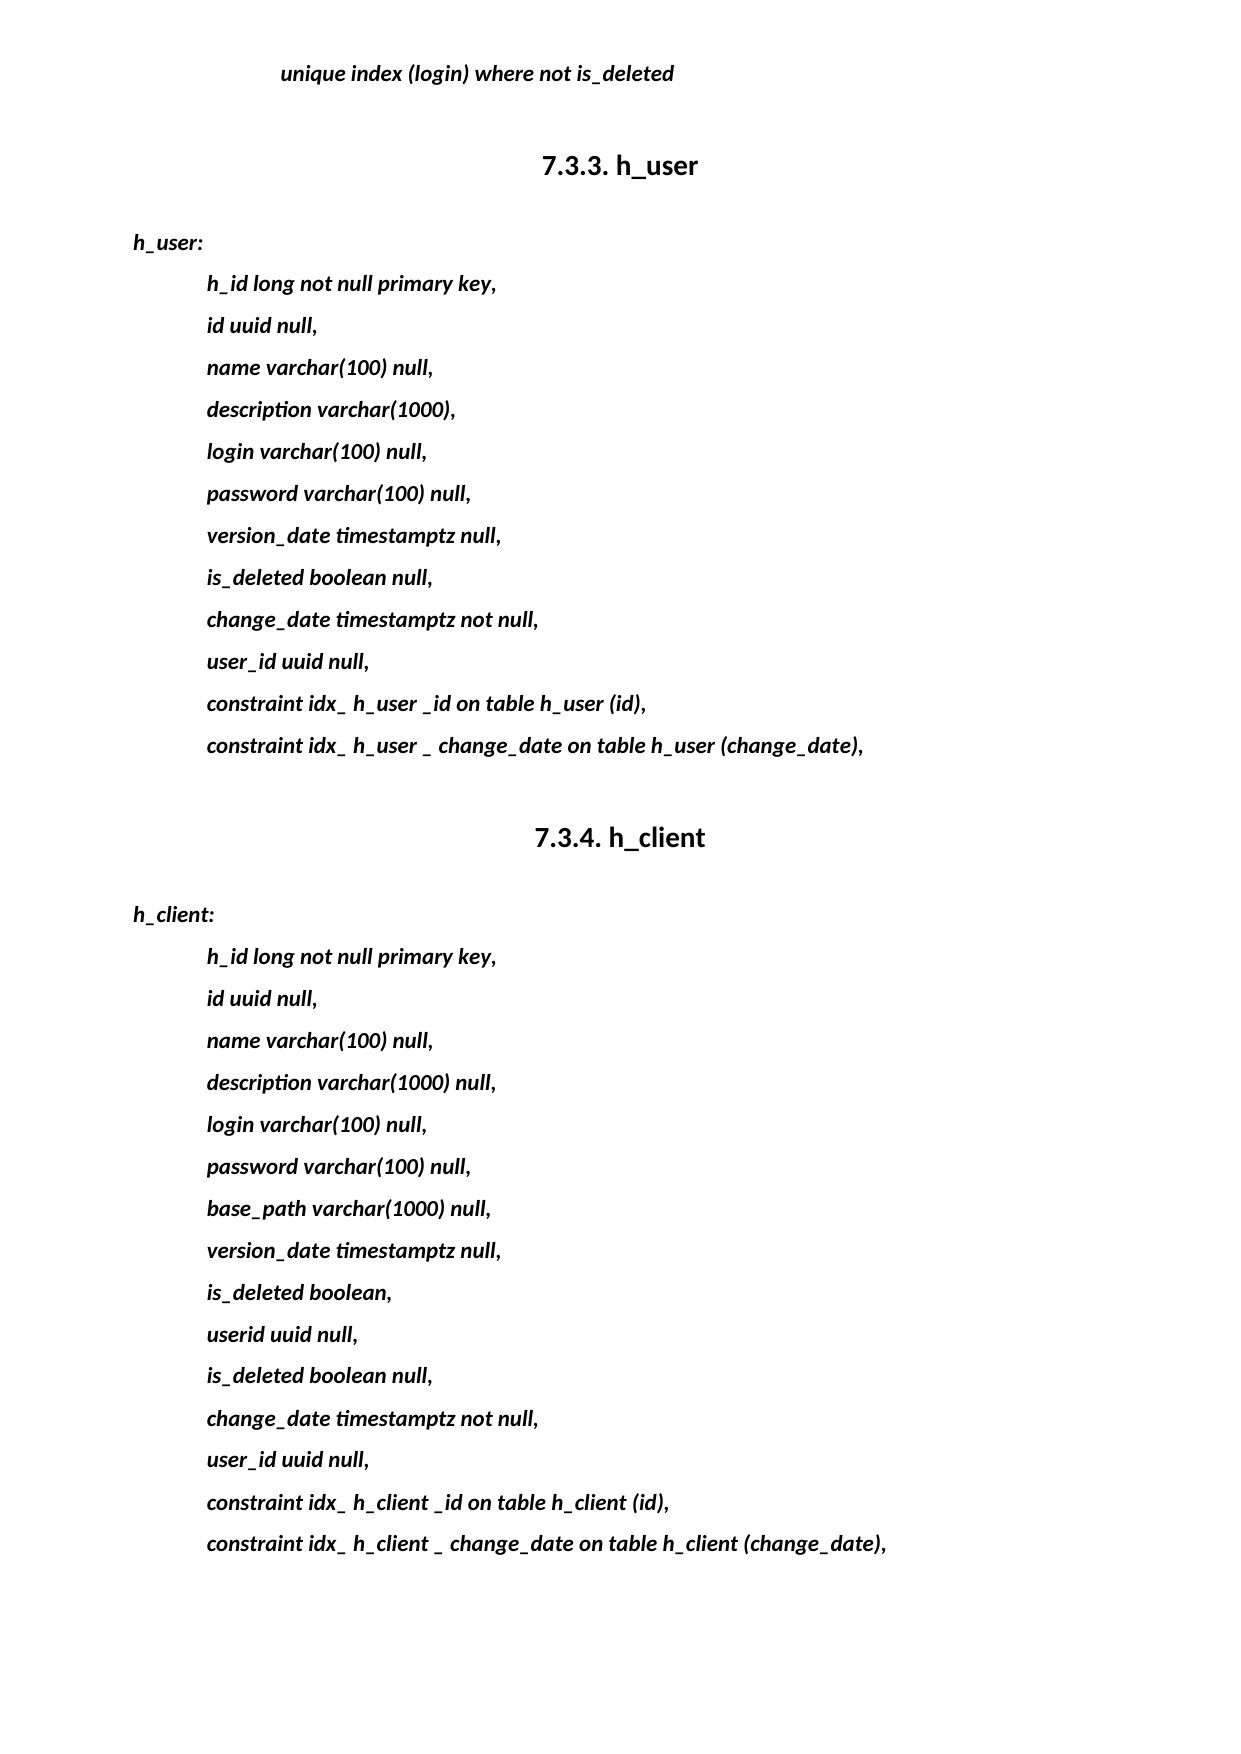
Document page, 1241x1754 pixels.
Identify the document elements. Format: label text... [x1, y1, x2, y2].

text h_id long not null primary key, [133, 269, 1181, 298]
text constraint idx_ h_user _id on table h_user (id), [133, 689, 1181, 717]
text login varchar(100) null, [133, 1110, 1181, 1138]
text base_path varchar(1000) null, [133, 1194, 1181, 1222]
text user_id uuid null, [133, 647, 1181, 675]
text user_id uuid null, [133, 1446, 1181, 1474]
text h_client: [59, 900, 1181, 928]
text is_deleted boolean, [133, 1278, 1181, 1306]
text password varchar(100) null, [133, 1152, 1181, 1180]
text version_date timestamptz null, [133, 1236, 1181, 1264]
text id uuid null, [133, 312, 1181, 339]
text name varchar(100) null, [133, 353, 1181, 382]
text is_deleted boolean null, [133, 1362, 1181, 1390]
text h_user: [59, 228, 1181, 256]
subtitle 7.3.4. h_client [59, 819, 1181, 855]
text constraint idx_ h_user _ change_date on table h_user (change_date), [133, 731, 1181, 759]
text h_id long not null primary key, [133, 942, 1181, 970]
text login varchar(100) null, [133, 437, 1181, 466]
text description varchar(1000), [133, 396, 1181, 423]
text password varchar(100) null, [133, 479, 1181, 507]
text unique index (login) where not is_deleted [133, 59, 1181, 87]
text userid uuid null, [133, 1320, 1181, 1348]
text change_date timestamptz not null, [133, 605, 1181, 633]
text is_deleted boolean null, [133, 563, 1181, 591]
text constraint idx_ h_client _id on table h_client (id), [133, 1488, 1181, 1516]
text name varchar(100) null, [133, 1026, 1181, 1054]
text id uuid null, [133, 984, 1181, 1012]
text change_date timestamptz not null, [133, 1404, 1181, 1432]
subtitle 7.3.3. h_user [59, 147, 1181, 183]
text description varchar(1000) null, [133, 1068, 1181, 1096]
text version_date timestamptz null, [133, 521, 1181, 549]
text constraint idx_ h_client _ change_date on table h_client (change_date), [133, 1529, 1181, 1558]
